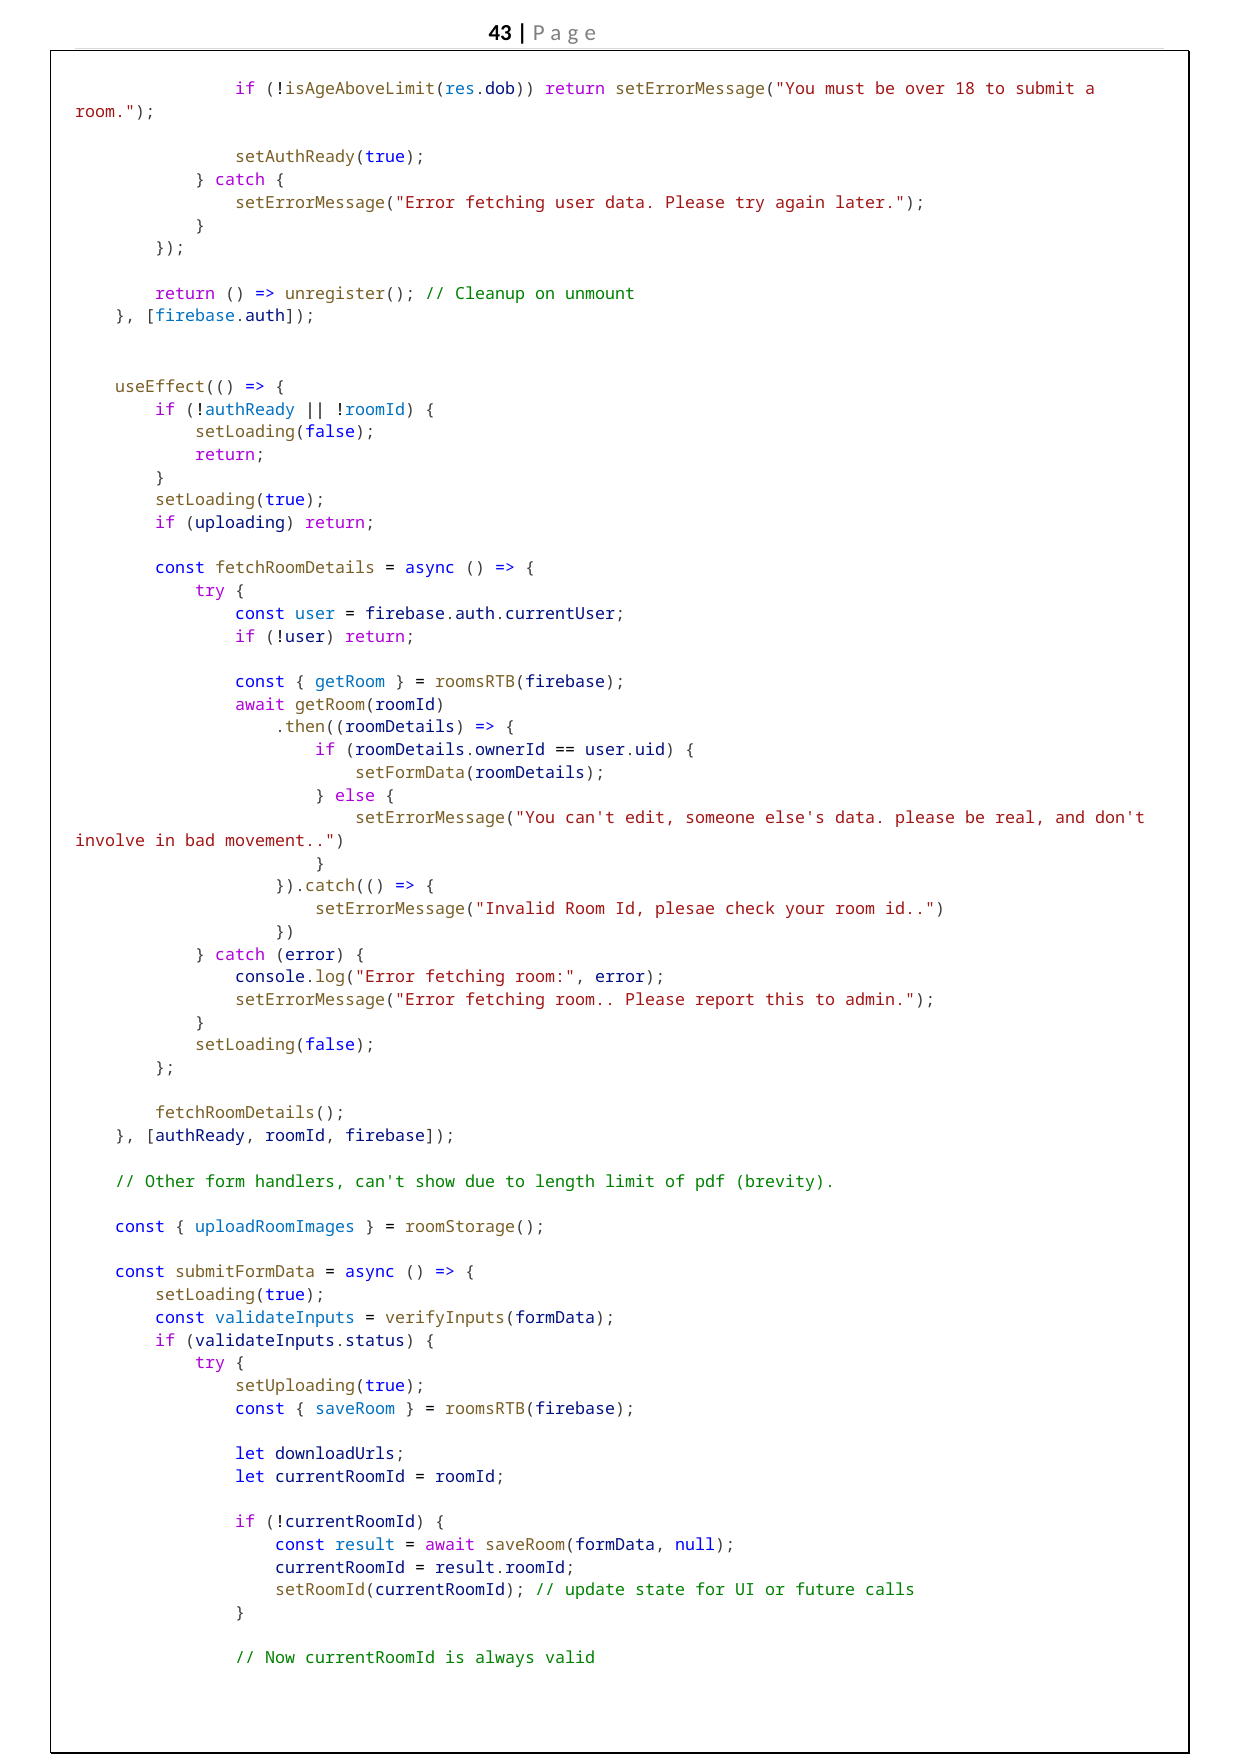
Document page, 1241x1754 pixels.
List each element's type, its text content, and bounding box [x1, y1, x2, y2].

text if (roomDetails.ownerId == user.uid) { [75, 738, 1164, 760]
text setErrorMessage("You can't edit, someone else's data. please be real, and don't involve in bad movement..") [75, 806, 1164, 851]
text if (validateInputs.status) { [75, 1328, 1164, 1351]
text } [75, 851, 1164, 874]
text const { saveRoom } = roomsRTB(firebase); [75, 1396, 1164, 1419]
text }).catch(() => { [75, 874, 1164, 897]
text setLoading(false); [75, 1033, 1164, 1056]
text const fetchRoomDetails = async () => { [75, 556, 1164, 579]
text // Other form handlers, can't show due to length limit of pdf (brevity). [75, 1169, 1164, 1192]
text try { [75, 1351, 1164, 1373]
text console.log("Error fetching room:", error); [75, 965, 1164, 987]
text setLoading(true); [75, 1283, 1164, 1305]
text const validateInputs = verifyInputs(formData); [75, 1305, 1164, 1328]
text } else { [75, 783, 1164, 806]
text } [75, 465, 1164, 488]
text setUploading(true); [75, 1373, 1164, 1396]
text await getRoom(roomId) [75, 692, 1164, 715]
text setRoomId(currentRoomId); // update state for UI or future calls [75, 1578, 1164, 1601]
text } [75, 1010, 1164, 1033]
text currentRoomId = result.roomId; [75, 1555, 1164, 1578]
text setLoading(false); [75, 420, 1164, 442]
text setErrorMessage("Invalid Room Id, plesae check your room id..") [75, 897, 1164, 919]
text }); [75, 236, 1164, 258]
text }; [75, 1056, 1164, 1078]
text setAuthReady(true); [75, 145, 1164, 168]
text setFormData(roomDetails); [75, 760, 1164, 783]
text setErrorMessage("Error fetching room.. Please report this to admin."); [75, 987, 1164, 1010]
text } [75, 213, 1164, 236]
text const submitFormData = async () => { [75, 1260, 1164, 1283]
text }) [75, 919, 1164, 942]
text let currentRoomId = roomId; [75, 1464, 1164, 1487]
text if (!currentRoomId) { [75, 1510, 1164, 1532]
text if (!isAgeAboveLimit(res.dob)) return setErrorMessage("You must be over 18 to submit a room."); [75, 77, 1164, 122]
text } catch { [75, 168, 1164, 190]
text setLoading(true); [75, 488, 1164, 511]
text const { uploadRoomImages } = roomStorage(); [75, 1214, 1164, 1237]
text return; [75, 442, 1164, 465]
text }, [authReady, roomId, firebase]); [75, 1124, 1164, 1146]
text try { [75, 579, 1164, 601]
text let downloadUrls; [75, 1442, 1164, 1464]
text if (uploading) return; [75, 511, 1164, 533]
text fetchRoomDetails(); [75, 1101, 1164, 1124]
text if (!authReady || !roomId) { [75, 397, 1164, 420]
text const user = firebase.auth.currentUser; [75, 601, 1164, 624]
text } catch (error) { [75, 942, 1164, 965]
text .then((roomDetails) => { [75, 715, 1164, 738]
text if (!user) return; [75, 624, 1164, 647]
text return () => unregister(); // Cleanup on unmount [75, 281, 1164, 304]
text } [75, 1601, 1164, 1623]
text // Now currentRoomId is always valid [75, 1646, 1164, 1669]
text const { getRoom } = roomsRTB(firebase); [75, 669, 1164, 692]
text const result = await saveRoom(formData, null); [75, 1532, 1164, 1555]
text setErrorMessage("Error fetching user data. Please try again later."); [75, 190, 1164, 213]
text }, [firebase.auth]); [75, 304, 1164, 327]
text useEffect(() => { [75, 374, 1164, 397]
